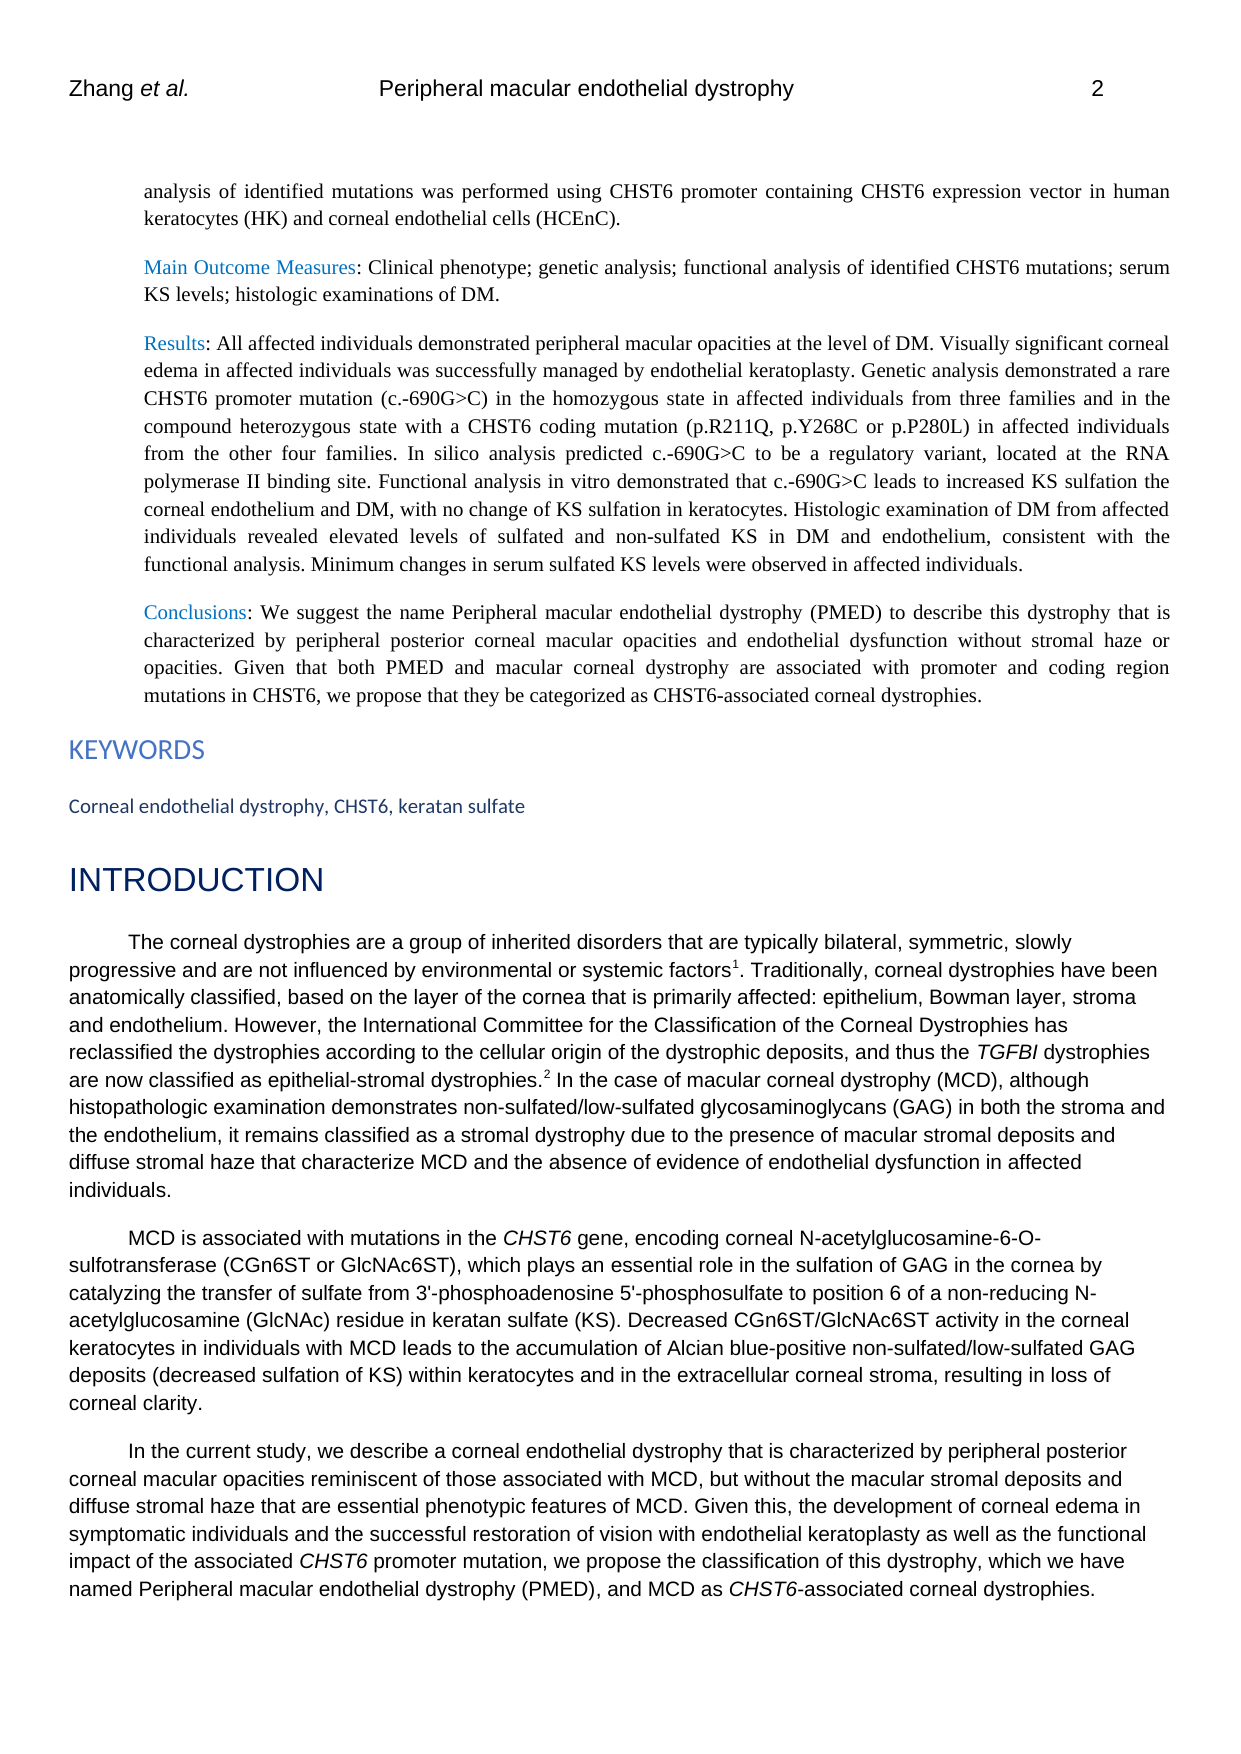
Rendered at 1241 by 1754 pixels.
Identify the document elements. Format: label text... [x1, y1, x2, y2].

text INTRODUCTION [69, 860, 1171, 898]
text Corneal endothelial dystrophy, CHST6, keratan sulfate [69, 793, 1171, 818]
text Conclusions: We suggest the name Peripheral macular endothelial dystrophy (PMED) to describe this dystrophy that is characterized by peripheral posterior corneal macular opacities and endothelial dysfunction without stromal haze or opacities. Given that both PMED and macular corneal dystrophy are associated with promoter and coding region mutations in CHST6, we propose that they be categorized as CHST6-associated corneal dystrophies. [144, 600, 1171, 707]
text Results: All affected individuals demonstrated peripheral macular opacities at the level of DM. Visually significant corneal edema in affected individuals was successfully managed by endothelial keratoplasty. Genetic analysis demonstrated a rare CHST6 promoter mutation (c.-690G>C) in the homozygous state in affected individuals from three families and in the compound heterozygous state with a CHST6 coding mutation (p.R211Q, p.Y268C or p.P280L) in affected individuals from the other four families. In silico analysis predicted c.-690G>C to be a regulatory variant, located at the RNA polymerase II binding site. Functional analysis in vitro demonstrated that c.-690G>C leads to increased KS sulfation the corneal endothelium and DM, with no change of KS sulfation in keratocytes. Histologic examination of DM from affected individuals revealed elevated levels of sulfated and non-sulfated KS in DM and endothelium, consistent with the functional analysis. Minimum changes in serum sulfated KS levels were observed in affected individuals. [144, 331, 1171, 576]
text In the current study, we describe a corneal endothelial dystrophy that is characterized by peripheral posterior corneal macular opacities reminiscent of those associated with MCD, but without the macular stromal deposits and diffuse stromal haze that are essential phenotypic features of MCD. Given this, the development of corneal edema in symptomatic individuals and the successful restoration of vision with endothelial keratoplasty as well as the functional impact of the associated CHST6 promoter mutation, we propose the classification of this dystrophy, which we have named Peripheral macular endothelial dystrophy (PMED), and MCD as CHST6-associated corneal dystrophies. [69, 1439, 1171, 1601]
text The corneal dystrophies are a group of inherited disorders that are typically bilateral, symmetric, slowly progressive and are not influenced by environmental or systemic factors1. Traditionally, corneal dystrophies have been anatomically classified, based on the layer of the cornea that is primarily affected: epithelium, Bowman layer, stroma and endothelium. However, the International Committee for the Classification of the Corneal Dystrophies has reclassified the dystrophies according to the cellular origin of the dystrophic deposits, and thus the TGFBI dystrophies are now classified as epithelial-stromal dystrophies.2 In the case of macular corneal dystrophy (MCD), although histopathologic examination demonstrates non-sulfated/low-sulfated glycosaminoglycans (GAG) in both the stroma and the endothelium, it remains classified as a stromal dystrophy due to the presence of macular stromal deposits and diffuse stromal haze that characterize MCD and the absence of evidence of endothelial dysfunction in affected individuals. [69, 930, 1171, 1201]
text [144, 179, 1171, 230]
text Main Outcome Measures: Clinical phenotype; genetic analysis; functional analysis of identified CHST6 mutations; serum KS levels; histologic examinations of DM. [144, 255, 1171, 306]
text KEYWORDS [69, 731, 1171, 767]
text MCD is associated with mutations in the CHST6 gene, encoding corneal N-acetylglucosamine-6-O-sulfotransferase (CGn6ST or GlcNAc6ST), which plays an essential role in the sulfation of GAG in the cornea by catalyzing the transfer of sulfate from 3'-phosphoadenosine 5'-phosphosulfate to position 6 of a non-reducing N-acetylglucosamine (GlcNAc) residue in keratan sulfate (KS). Decreased CGn6ST/GlcNAc6ST activity in the corneal keratocytes in individuals with MCD leads to the accumulation of Alcian blue-positive non-sulfated/low-sulfated GAG deposits (decreased sulfation of KS) within keratocytes and in the extracellular corneal stroma, resulting in loss of corneal clarity. [69, 1226, 1171, 1415]
